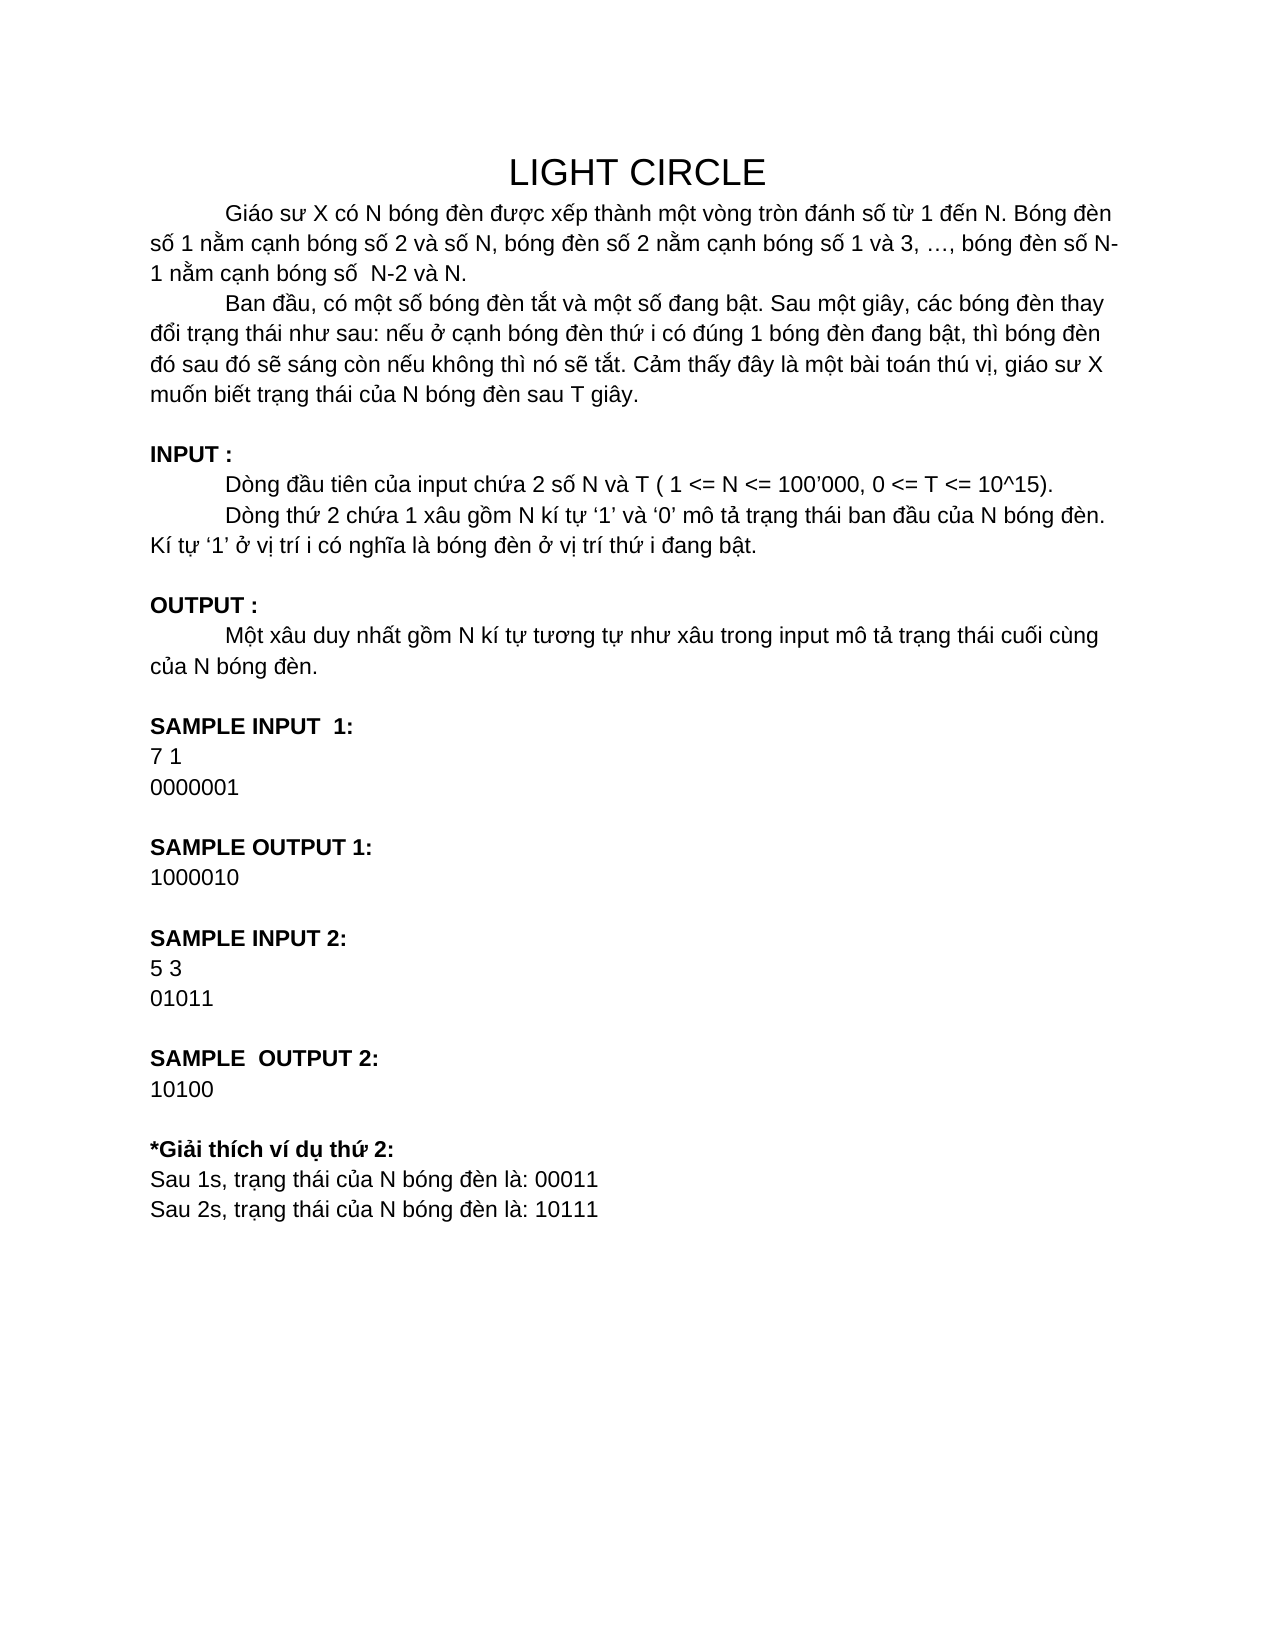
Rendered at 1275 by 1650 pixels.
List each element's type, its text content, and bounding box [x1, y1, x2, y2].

text INPUT : [150, 441, 1125, 468]
text *Giải thích ví dụ thứ 2: [150, 1136, 1125, 1162]
text SAMPLE INPUT 1: [150, 713, 1125, 739]
text Dòng thứ 2 chứa 1 xâu gồm N kí tự ‘1’ và ‘0’ mô tả trạng thái ban đầu của N bóng đèn. [150, 502, 1125, 528]
text SAMPLE OUTPUT 2: [150, 1045, 1125, 1072]
text OUTPUT : [150, 592, 1125, 619]
text Kí tự ‘1’ ở vị trí i có nghĩa là bóng đèn ở vị trí thứ i đang bật. [150, 532, 1125, 558]
text SAMPLE INPUT 2: [150, 924, 1125, 951]
text LIGHT CIRCLE [150, 150, 1125, 193]
text 01011 [150, 985, 1125, 1011]
text 5 3 [150, 955, 1125, 981]
text Sau 1s, trạng thái của N bóng đèn là: 00011 [150, 1166, 1125, 1193]
text Giáo sư X có N bóng đèn được xếp thành một vòng tròn đánh số từ 1 đến N. Bóng đèn số 1 nằm cạnh bóng số 2 và số N, bóng đèn số 2 nằm cạnh bóng số 1 và 3, …, bóng đèn số N-1 nằm cạnh bóng số N-2 và N. [150, 199, 1125, 286]
text 7 1 [150, 743, 1125, 770]
text 0000001 [150, 773, 1125, 800]
text Ban đầu, có một số bóng đèn tắt và một số đang bật. Sau một giây, các bóng đèn thay đổi trạng thái như sau: nếu ở cạnh bóng đèn thứ i có đúng 1 bóng đèn đang bật, thì bóng đèn đó sau đó sẽ sáng còn nếu không thì nó sẽ tắt. Cảm thấy đây là một bài toán thú vị, giáo sư X muốn biết trạng thái của N bóng đèn sau T giây. [150, 290, 1125, 407]
text Một xâu duy nhất gồm N kí tự tương tự như xâu trong input mô tả trạng thái cuối cùng của N bóng đèn. [150, 622, 1125, 679]
text Dòng đầu tiên của input chứa 2 số N và T ( 1 <= N <= 100’000, 0 <= T <= 10^15). [150, 471, 1125, 498]
text Sau 2s, trạng thái của N bóng đèn là: 10111 [150, 1196, 1125, 1223]
text 10100 [150, 1076, 1125, 1102]
text 1000010 [150, 864, 1125, 891]
text SAMPLE OUTPUT 1: [150, 834, 1125, 860]
